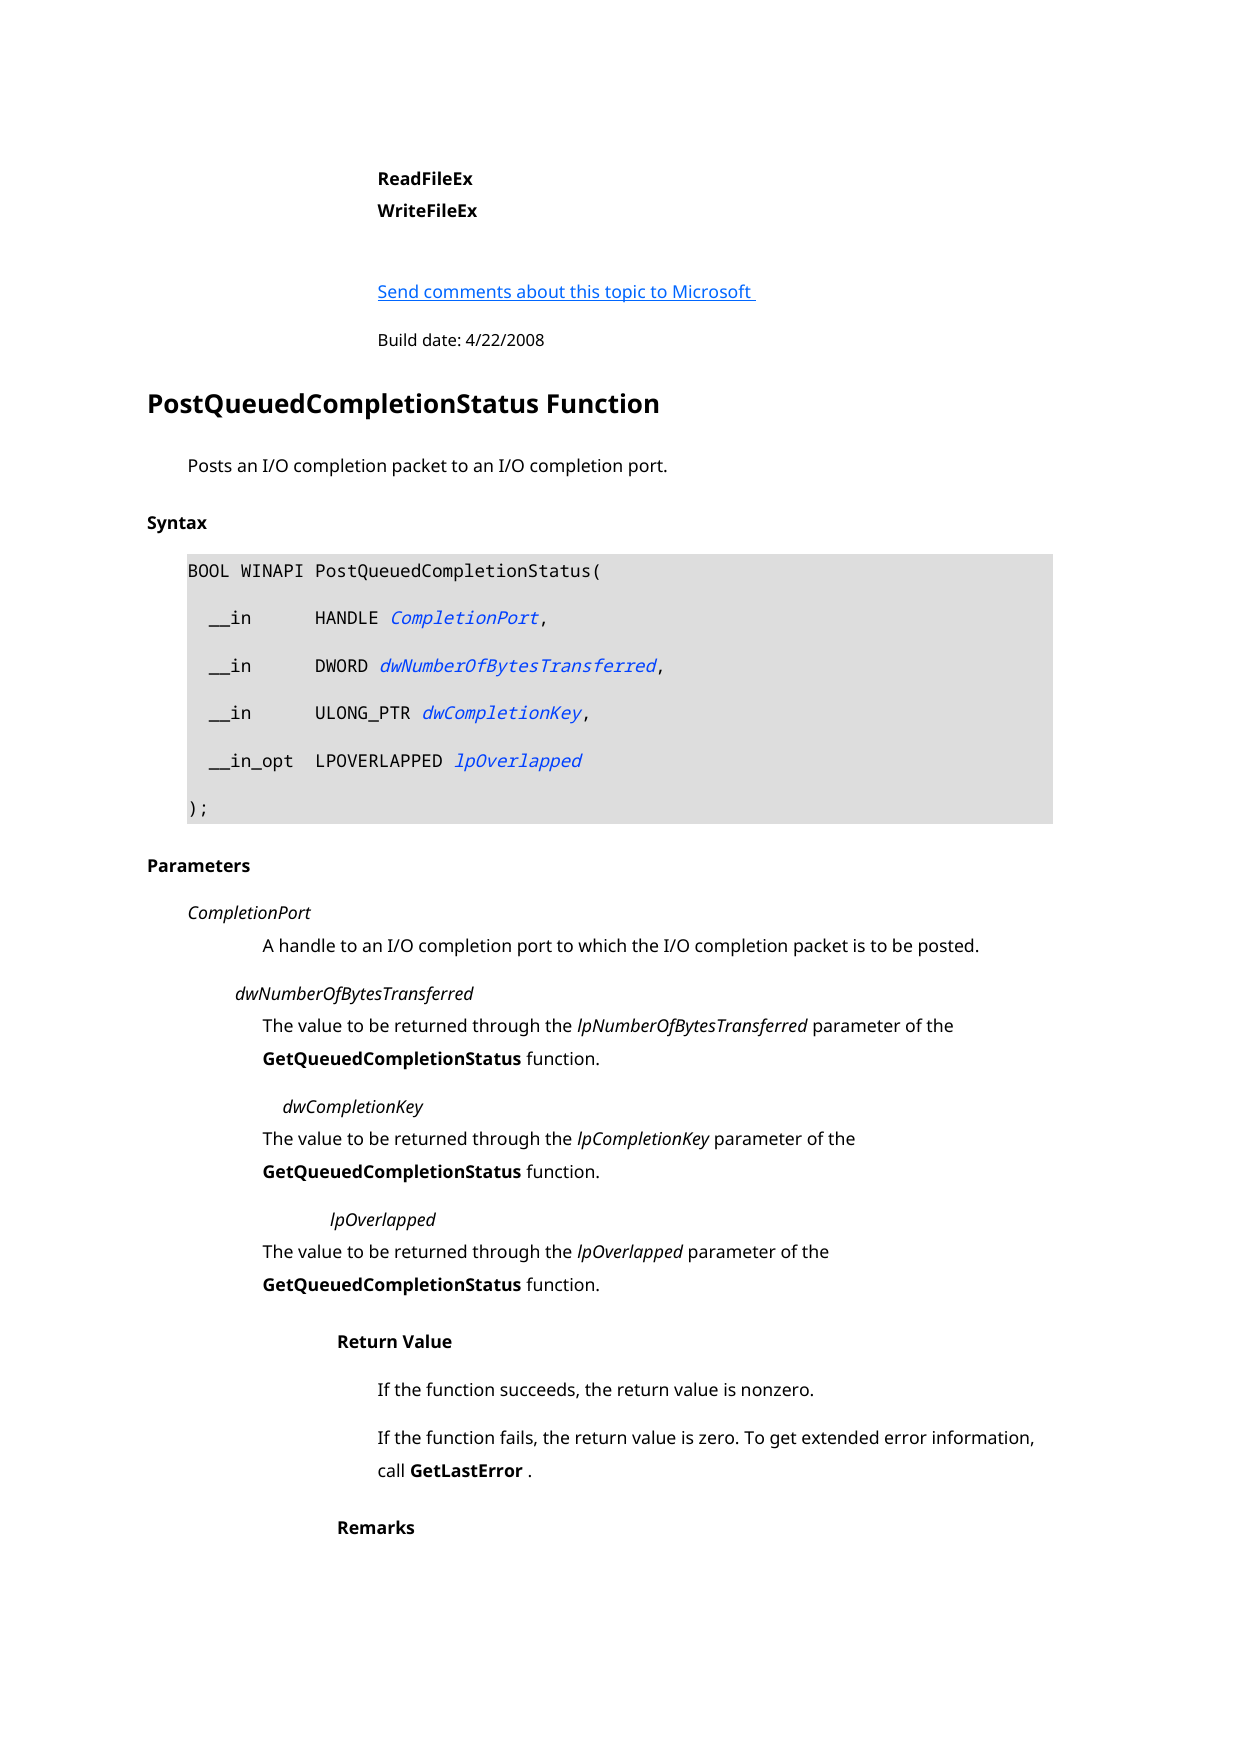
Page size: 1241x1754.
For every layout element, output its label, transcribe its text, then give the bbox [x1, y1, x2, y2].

text BOOL WINAPI PostQueuedCompletionStatus( [187, 554, 1053, 586]
text The value to be returned through the lpCompletionKey parameter of the GetQueuedCompletionStatus function. [262, 1123, 1053, 1188]
text If the function succeeds, the return value is nonzero. [377, 1373, 1053, 1406]
text Posts an I/O completion packet to an I/O completion port. [187, 449, 1053, 481]
text Send comments about this topic to Microsoft [377, 275, 1053, 308]
text dwCompletionKey [282, 1090, 1053, 1123]
text ); [187, 791, 1053, 824]
text Remarks [337, 1511, 1053, 1544]
text Return Value [337, 1326, 1053, 1358]
text __in ULONG_PTR dwCompletionKey, [187, 696, 1053, 729]
text lpOverlapped [330, 1203, 1053, 1236]
text The value to be returned through the lpOverlapped parameter of the GetQueuedCompletionStatus function. [262, 1236, 1053, 1301]
text A handle to an I/O completion port to which the I/O completion packet is to be posted. [262, 929, 1053, 961]
text __in HANDLE CompletionPort, [187, 601, 1053, 634]
text dwNumberOfBytesTransferred [235, 977, 1053, 1009]
text __in DWORD dwNumberOfBytesTransferred, [187, 649, 1053, 681]
text PostQueuedCompletionStatus Function [147, 371, 1053, 436]
text Parameters [147, 849, 1053, 881]
text __in_opt LPOVERLAPPED lpOverlapped [187, 744, 1053, 776]
text CompletionPort [187, 896, 1053, 929]
text Build date: 4/22/2008 [377, 323, 1053, 356]
text The value to be returned through the lpNumberOfBytesTransferred parameter of the GetQueuedCompletionStatus function. [262, 1009, 1053, 1074]
text If the function fails, the return value is zero. To get extended error information, call GetLastError . [377, 1421, 1053, 1486]
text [377, 162, 1053, 227]
text Syntax [147, 506, 1053, 539]
